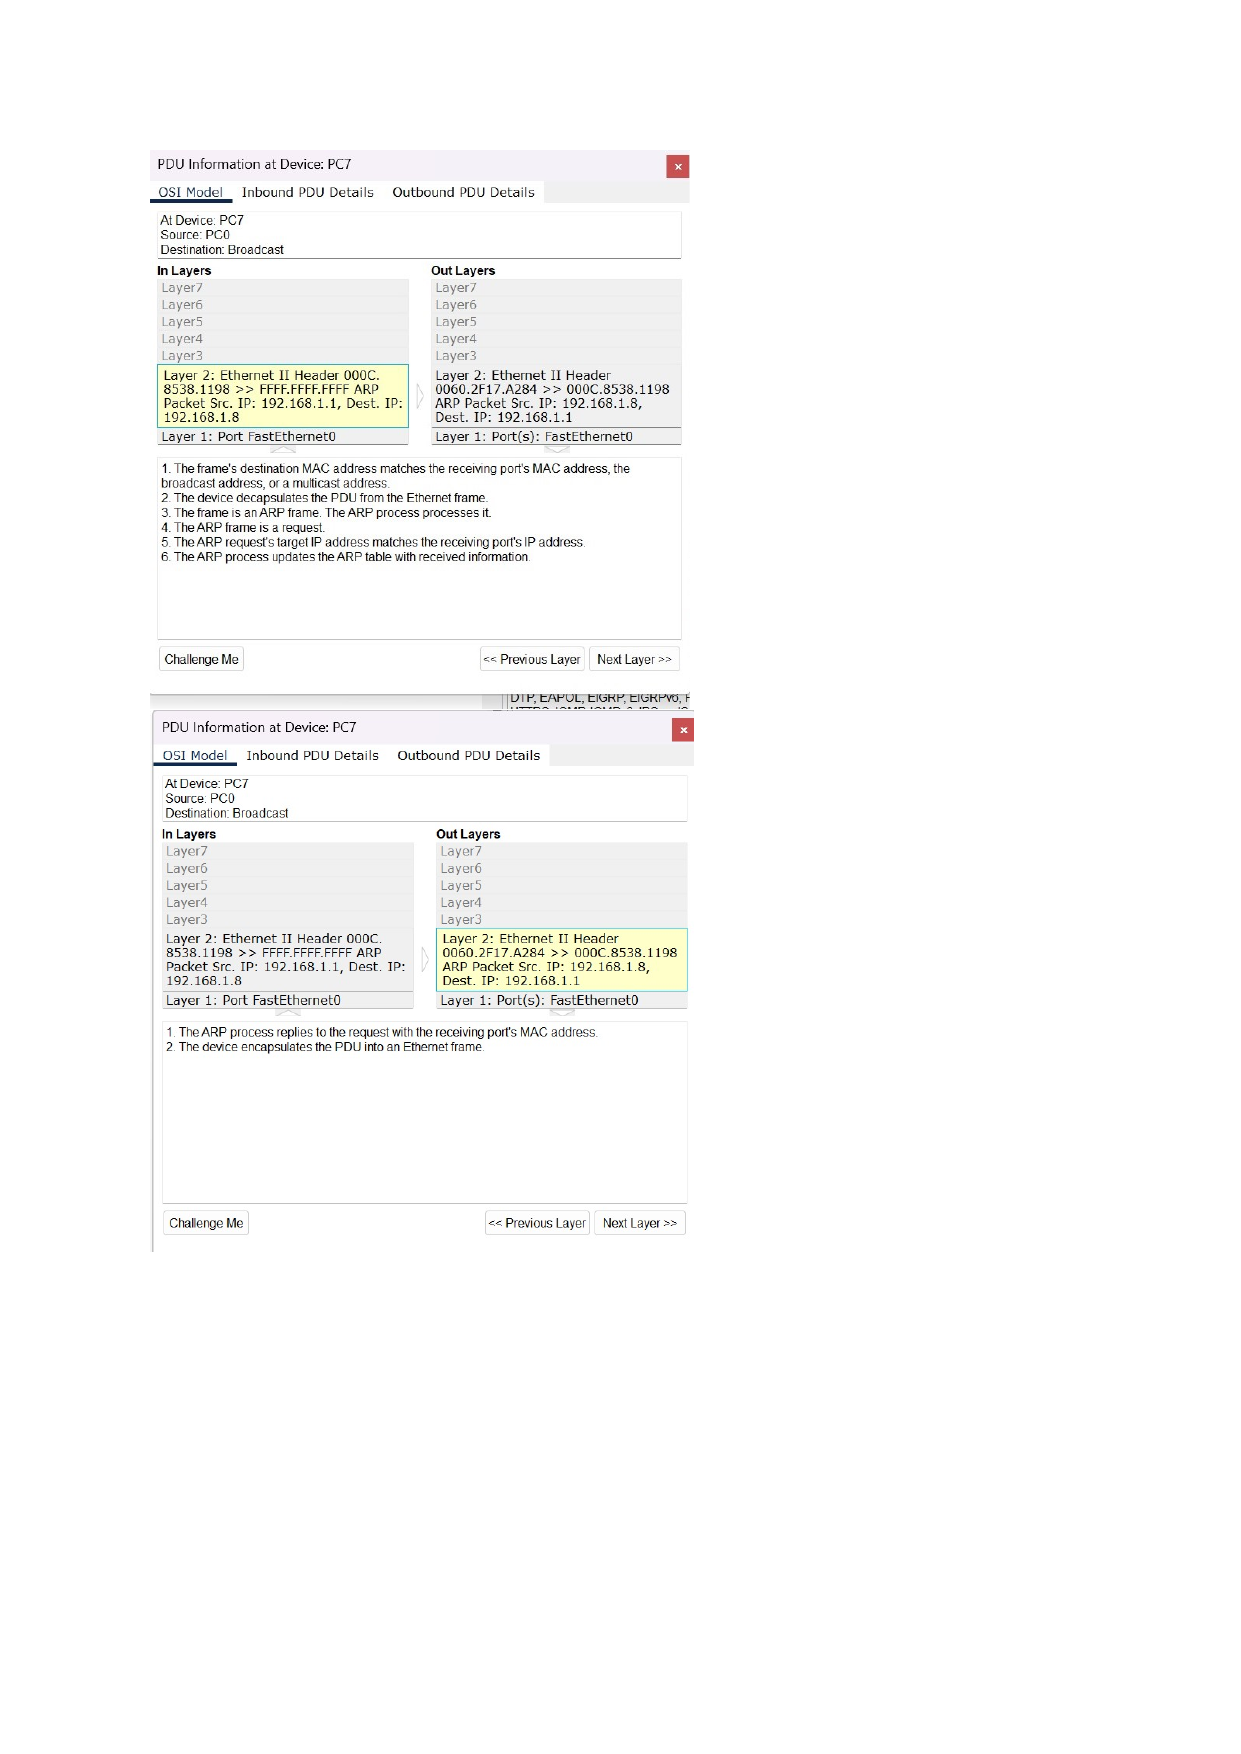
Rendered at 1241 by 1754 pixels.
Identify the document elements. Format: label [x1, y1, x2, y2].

picture [150, 150, 690, 709]
picture [150, 710, 694, 1252]
